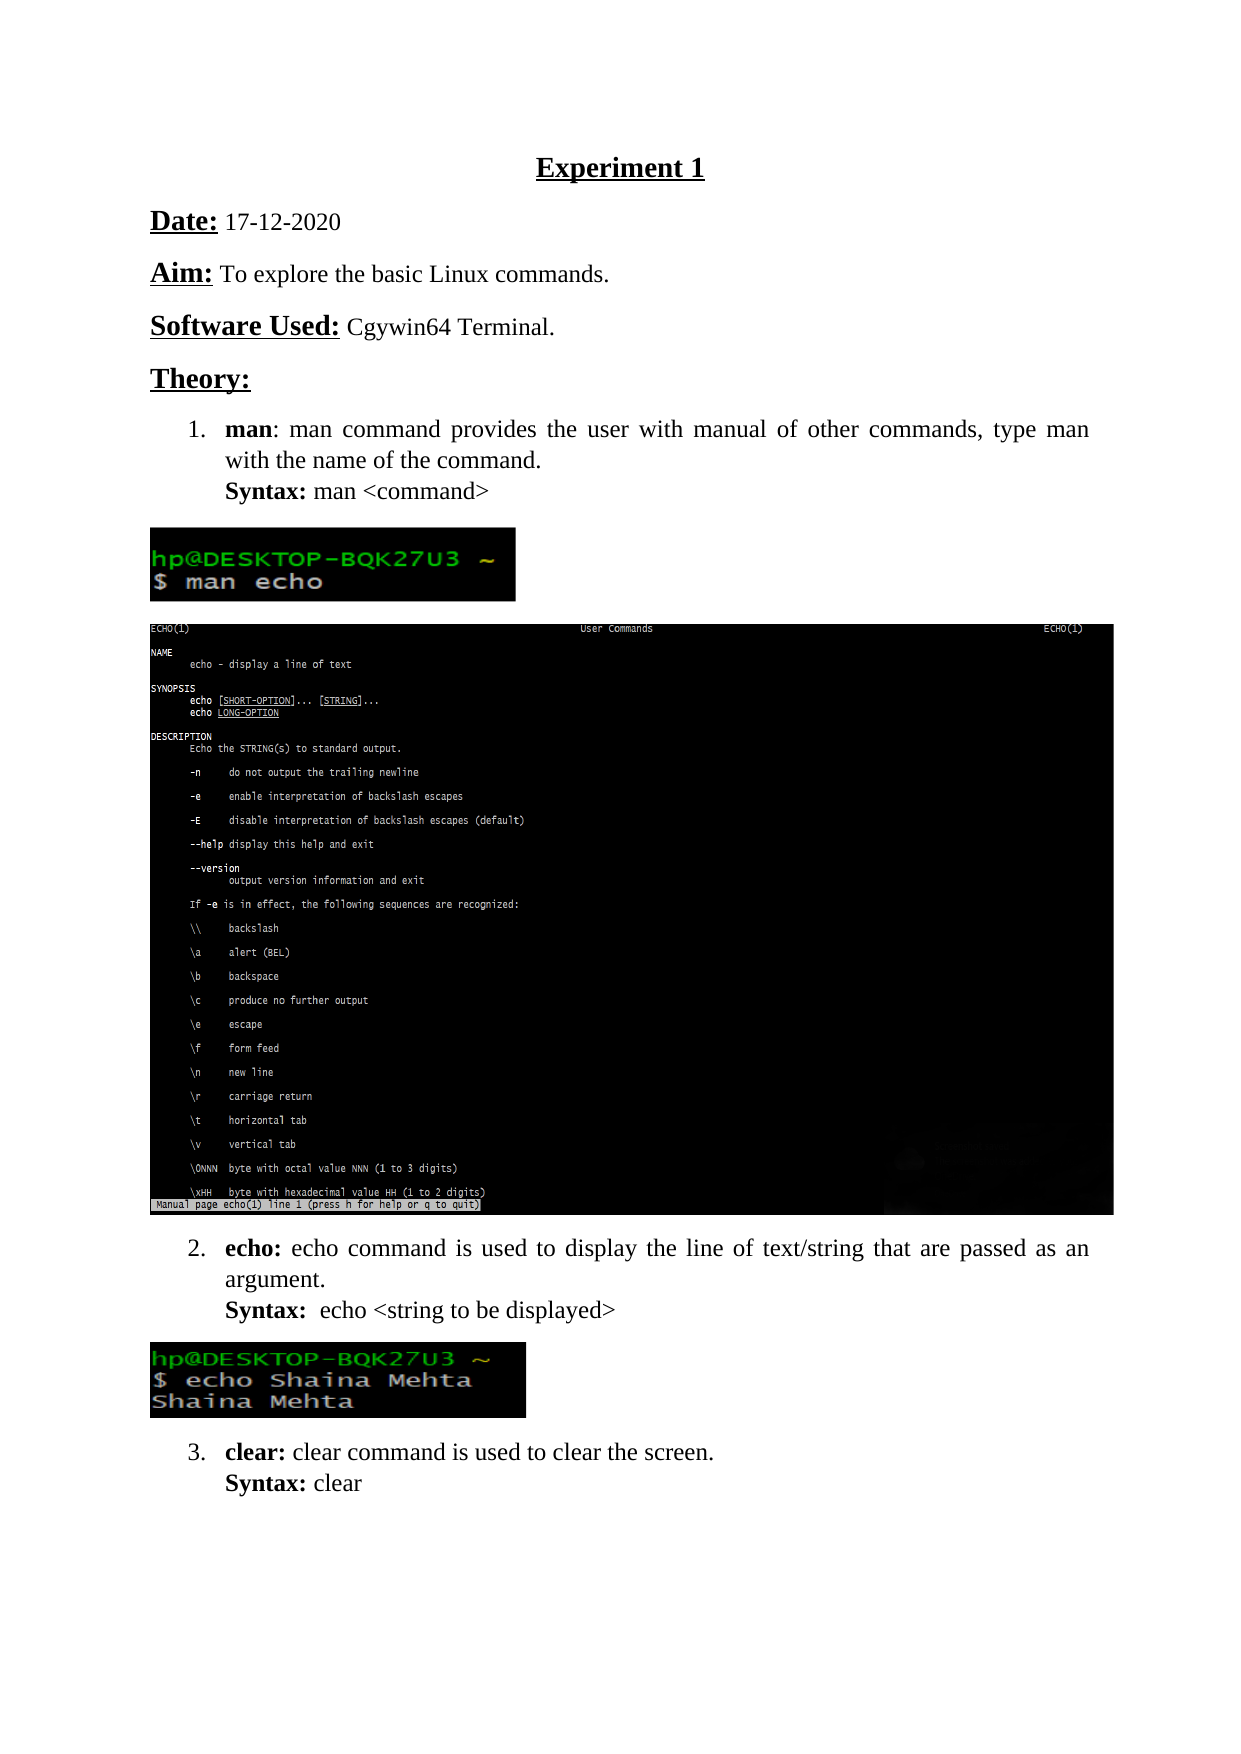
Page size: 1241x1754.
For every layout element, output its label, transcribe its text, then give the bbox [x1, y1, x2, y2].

text Aim: To explore the basic Linux commands. [150, 256, 1090, 289]
list Syntax: echo <string to be displayed> [225, 1295, 1090, 1324]
text Software Used: Cgywin64 Terminal. [150, 308, 1090, 342]
list man: man command provides the user with manual of other commands, type man with the name of the command. [187, 414, 1090, 474]
text Experiment 1 [150, 150, 1090, 183]
picture [150, 624, 1114, 1215]
text Date: 17-12-2020 [150, 203, 1090, 236]
text Theory: [150, 361, 1090, 395]
list clear: clear command is used to clear the screen. [187, 1437, 1090, 1466]
picture [150, 523, 516, 606]
picture [150, 1342, 527, 1418]
list echo: echo command is used to display the line of text/string that are passed as an argument. [187, 1233, 1090, 1293]
list Syntax: man <command> [225, 476, 1090, 505]
list Syntax: clear [225, 1468, 1090, 1497]
